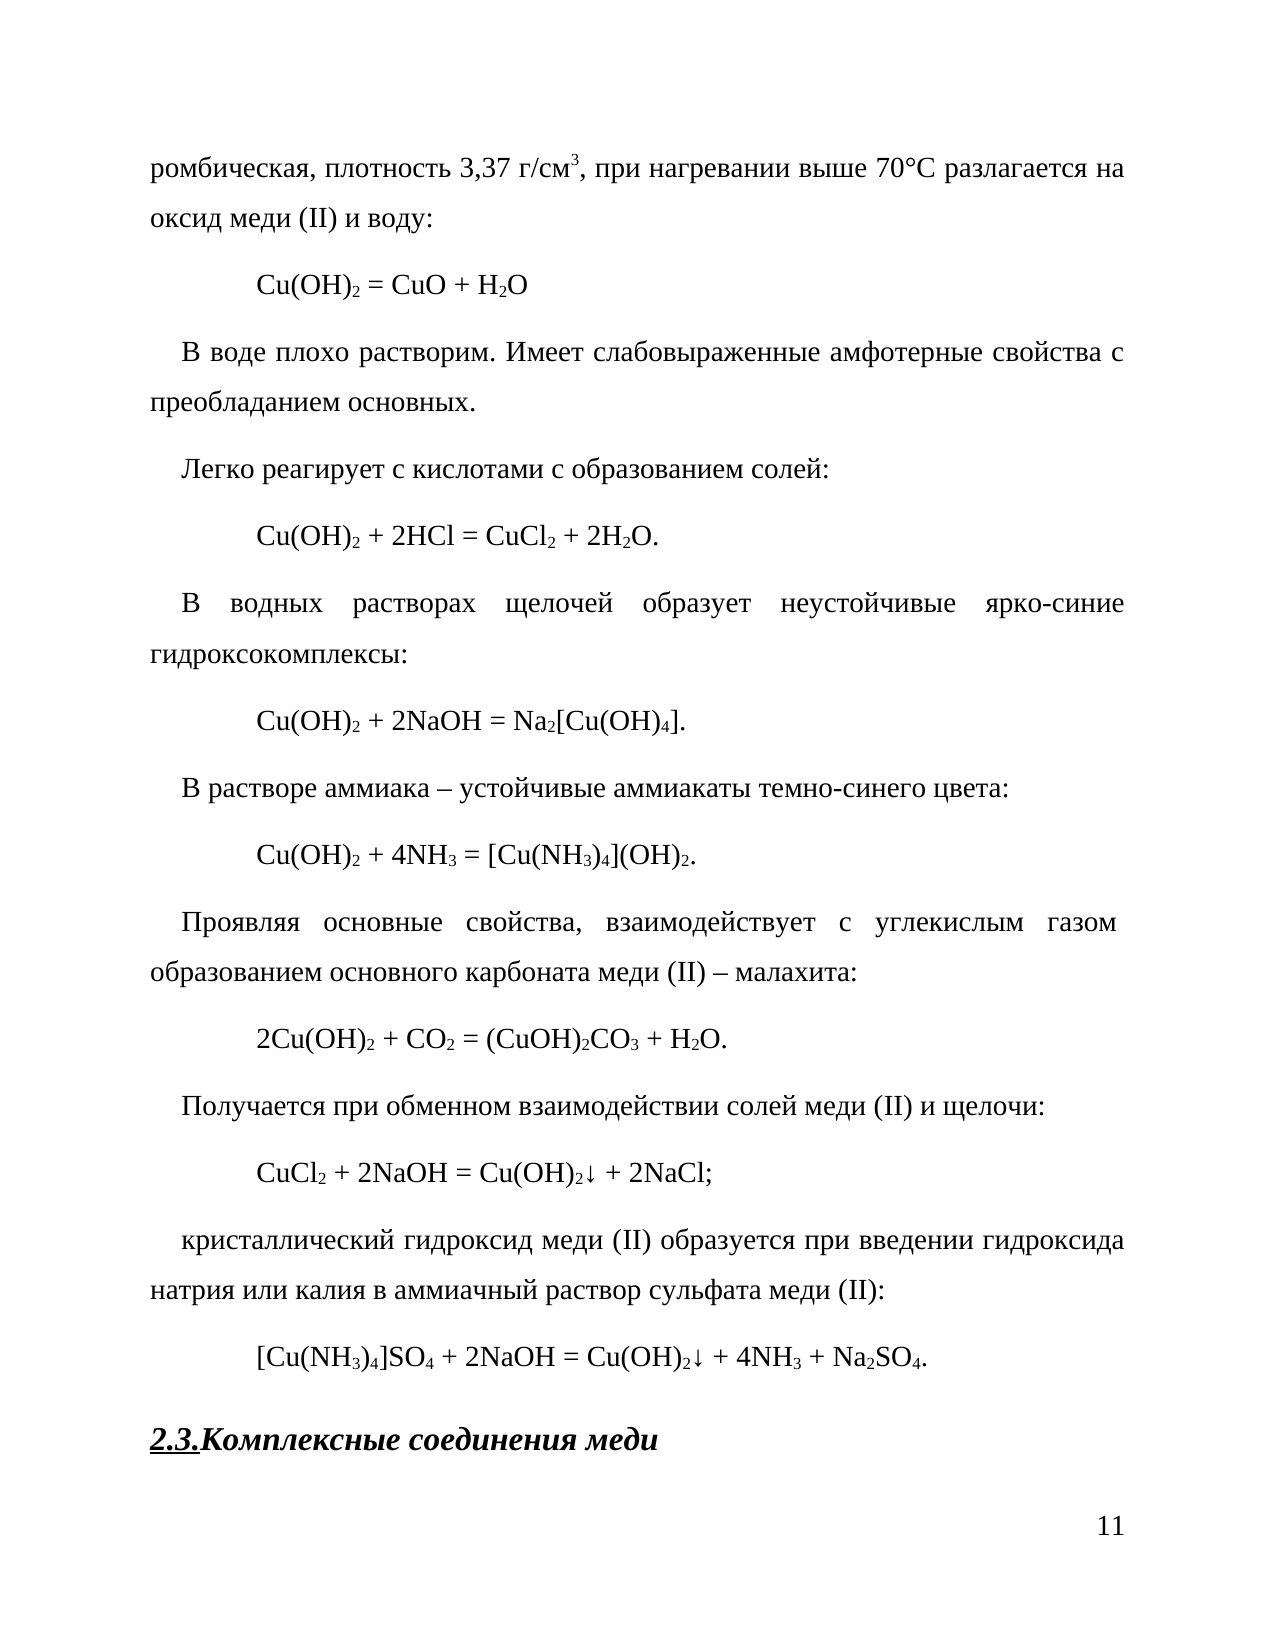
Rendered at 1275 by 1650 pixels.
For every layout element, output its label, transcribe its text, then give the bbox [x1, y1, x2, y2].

text CuCl2 + 2NaOH = Cu(OH)2↓ + 2NaCl; [225, 1155, 1125, 1188]
text Проявляя основные свойства, взаимодействует с углекислым газом образованием основного карбоната меди (II) – малахита: [150, 904, 1125, 988]
text Легко реагирует с кислотами с образованием солей: [150, 452, 1125, 485]
text кристаллический гидроксид меди (II) образуется при введении гидроксида натрия или калия в аммиачный раствор сульфата меди (II): [150, 1222, 1125, 1306]
text Cu(OH)2 + 4NH3 = [Cu(NH3)4](OH)2. [225, 837, 1125, 870]
text Cu(OH)2 = CuO + H2O [225, 267, 1125, 301]
text В воде плохо растворим. Имеет слабовыраженные амфотерные свойства с преобладанием основных. [150, 334, 1125, 418]
text В растворе аммиака – устойчивые аммиакаты темно-синего цвета: [150, 770, 1125, 803]
text 2.3.Комплексные соединения меди [150, 1419, 1125, 1457]
text В водных растворах щелочей образует неустойчивые ярко-синие гидроксокомплексы: [150, 586, 1125, 669]
text 2Cu(OH)2 + CO2 = (CuOH)2CO3 + H2O. [225, 1021, 1125, 1054]
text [150, 150, 1125, 234]
text Cu(OH)2 + 2HCl = CuCl2 + 2H2O. [225, 518, 1125, 552]
text Cu(OH)2 + 2NaOH = Na2[Cu(OH)4]. [225, 703, 1125, 736]
text Получается при обменном взаимодействии солей меди (II) и щелочи: [150, 1088, 1125, 1122]
text [Cu(NH3)4]SO4 + 2NaOH = Cu(OH)2↓ + 4NH3 + Na2SO4. [225, 1339, 1125, 1373]
